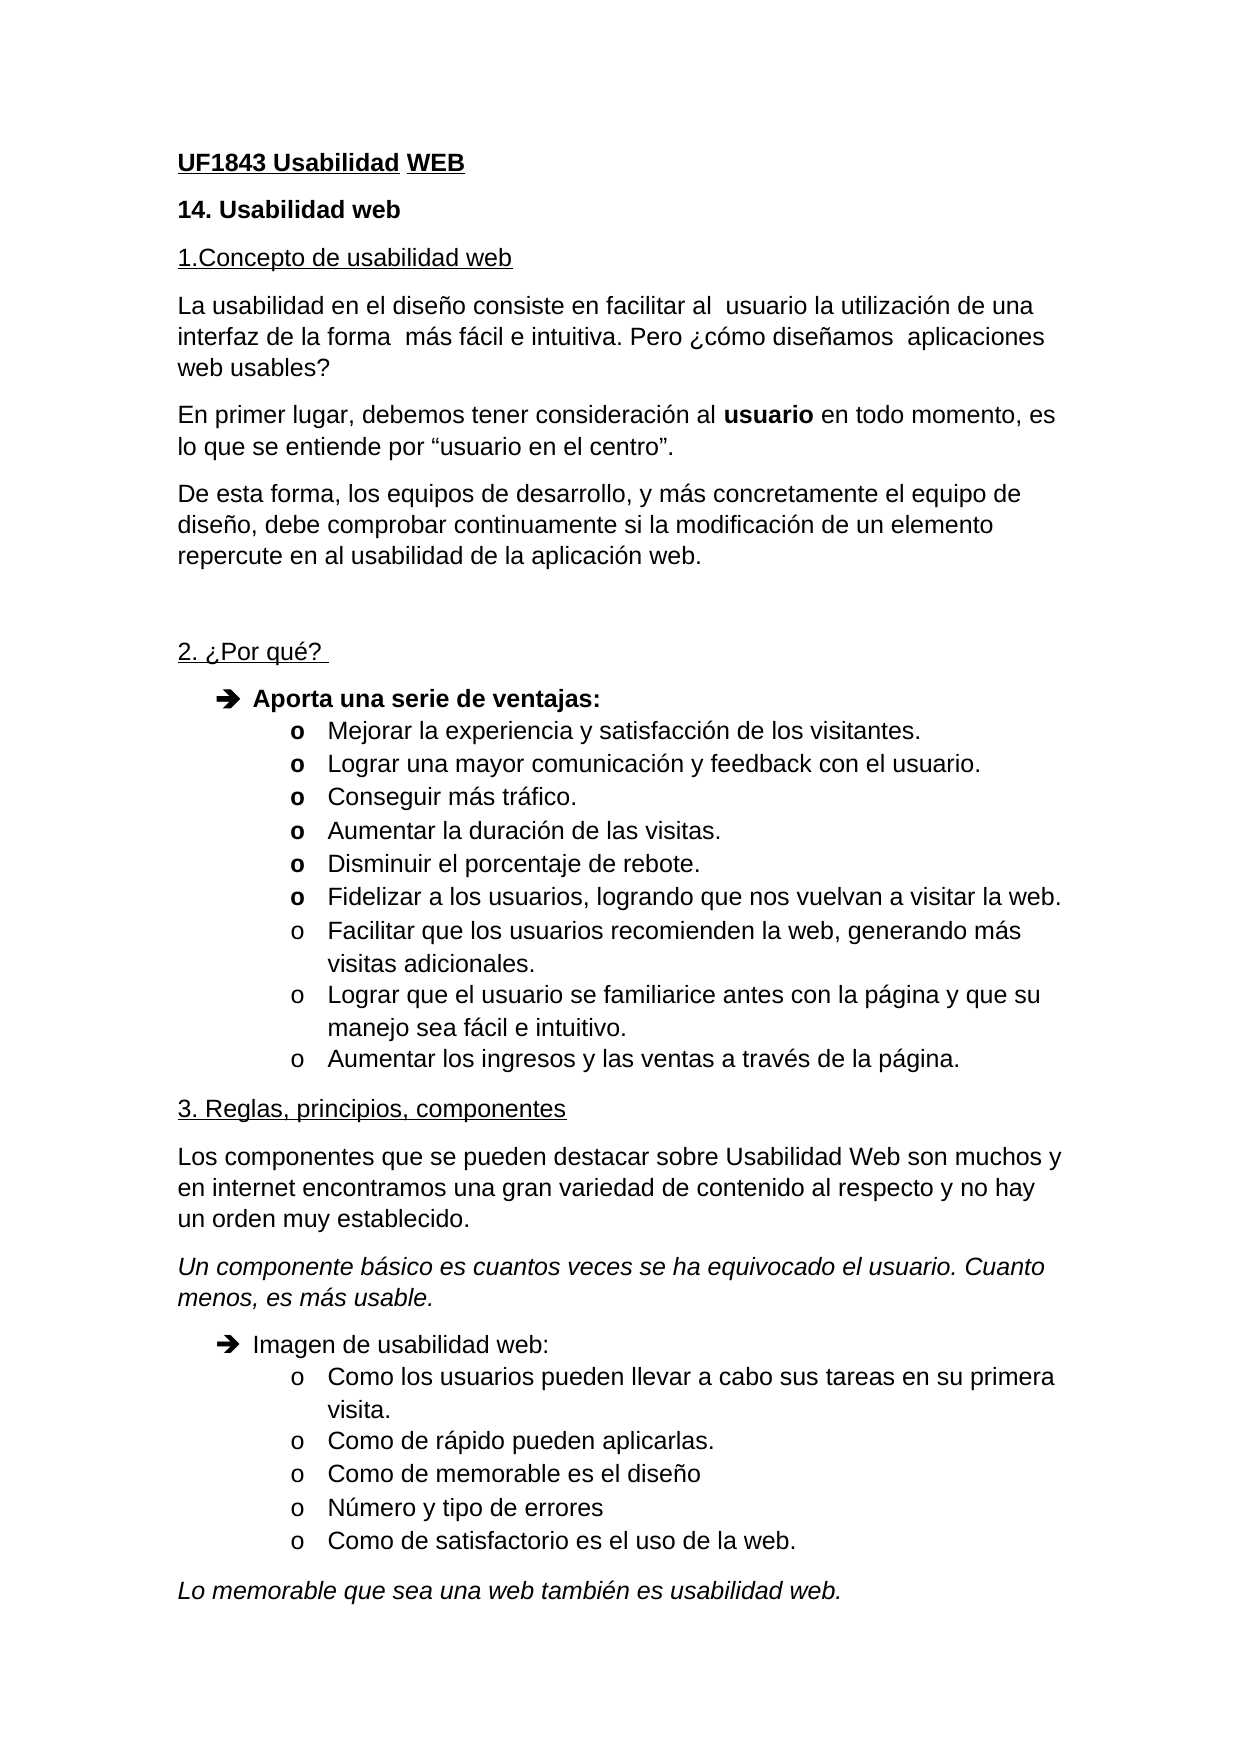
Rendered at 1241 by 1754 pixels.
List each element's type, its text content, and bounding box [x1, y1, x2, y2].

list Lograr que el usuario se familiarice antes con la página y que su manejo sea fácil e intuitivo. [290, 980, 1063, 1042]
list Como de satisfactorio es el uso de la web. [290, 1526, 1063, 1557]
list Aporta una serie de ventajas: [215, 684, 1063, 713]
list Disminuir el porcentaje de rebote. [290, 849, 1063, 880]
text La usabilidad en el diseño consiste en facilitar al usuario la utilización de una interfaz de la forma más fácil e intuitiva. Pero ¿cómo diseñamos aplicaciones web usables? [177, 291, 1063, 382]
text Lo memorable que sea una web también es usabilidad web. [177, 1576, 1063, 1604]
text Un componente básico es cuantos veces se ha equivocado el usuario. Cuanto menos, es más usable. [177, 1252, 1063, 1311]
list Como de memorable es el diseño [290, 1459, 1063, 1490]
text En primer lugar, debemos tener consideración al usuario en todo momento, es lo que se entiende por “usuario en el centro”. [177, 401, 1063, 460]
list Aumentar los ingresos y las ventas a través de la página. [290, 1044, 1063, 1075]
list Facilitar que los usuarios recomienden la web, generando más visitas adicionales. [290, 916, 1063, 978]
text Los componentes que se pueden destacar sobre Usabilidad Web son muchos y en internet encontramos una gran variedad de contenido al respecto y no hay un orden muy establecido. [177, 1142, 1063, 1233]
list Fidelizar a los usuarios, logrando que nos vuelvan a visitar la web. [290, 882, 1063, 913]
list Aumentar la duración de las visitas. [290, 816, 1063, 847]
text 14. Usabilidad web [177, 195, 1063, 224]
text 2. ¿Por qué? [177, 637, 1063, 666]
list Número y tipo de errores [290, 1492, 1063, 1523]
list Mejorar la experiencia y satisfacción de los visitantes. [290, 716, 1063, 747]
list Lograr una mayor comunicación y feedback con el usuario. [290, 749, 1063, 780]
list Conseguir más tráfico. [290, 782, 1063, 813]
text 1.Concepto de usabilidad web [177, 243, 1063, 272]
list Como los usuarios pueden llevar a cabo sus tareas en su primera visita. [290, 1362, 1063, 1423]
list Como de rápido pueden aplicarlas. [290, 1426, 1063, 1457]
list Imagen de usabilidad web: [215, 1330, 1063, 1359]
text De esta forma, los equipos de desarrollo, y más concretamente el equipo de diseño, debe comprobar continuamente si la modificación de un elemento repercute en al usabilidad de la aplicación web. [177, 479, 1063, 570]
text UF1843 Usabilidad WEB [177, 148, 1063, 176]
text 3. Reglas, principios, componentes [177, 1094, 1063, 1123]
